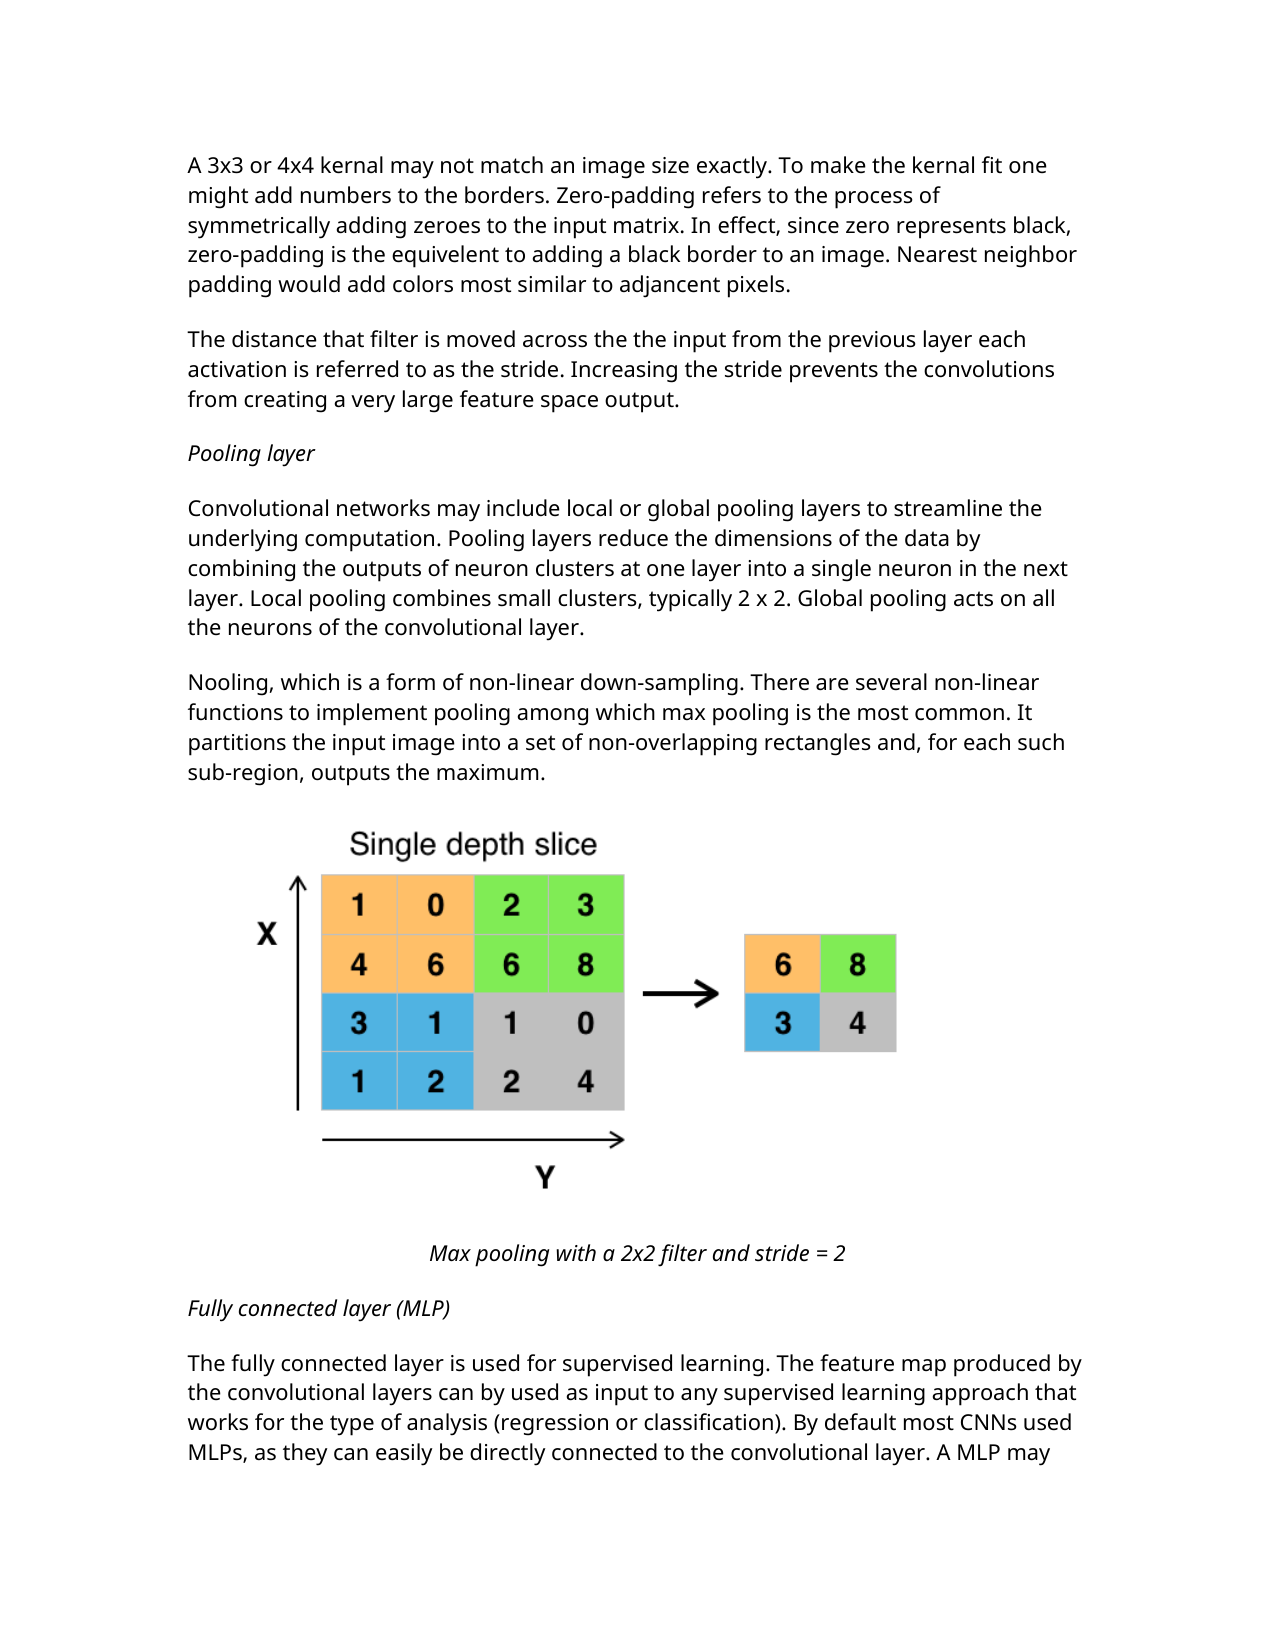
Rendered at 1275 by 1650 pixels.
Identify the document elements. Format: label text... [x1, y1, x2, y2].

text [187, 1347, 1087, 1467]
text Convolutional networks may include local or global pooling layers to streamline the underlying computation. Pooling layers reduce the dimensions of the data by combining the outputs of neuron clusters at one layer into a single neuron in the next layer. Local pooling combines small clusters, typically 2 x 2. Global pooling acts on all the neurons of the convolutional layer. [187, 493, 1087, 642]
text Nooling, which is a form of non-linear down-sampling. There are several non-linear functions to implement pooling among which max pooling is the most common. It partitions the input image into a set of non-overlapping rectangles and, for each such sub-region, outputs the maximum. [187, 667, 1087, 786]
text Fully connected layer (MLP) [187, 1293, 1087, 1322]
text Max pooling with a 2x2 filter and stride = 2 [187, 1238, 1087, 1268]
picture [237, 811, 932, 1213]
text The distance that filter is moved across the the input from the previous layer each activation is referred to as the stride. Increasing the stride prevents the convolutions from creating a very large feature space output. [187, 324, 1087, 413]
text A 3x3 or 4x4 kernal may not match an image size exactly. To make the kernal fit one might add numbers to the borders. Zero-padding refers to the process of symmetrically adding zeroes to the input matrix. In effect, since zero represents black, zero-padding is the equivelent to adding a black border to an image. Nearest neighbor padding would add colors most similar to adjancent pixels. [187, 150, 1087, 299]
text Pooling layer [187, 438, 1087, 468]
